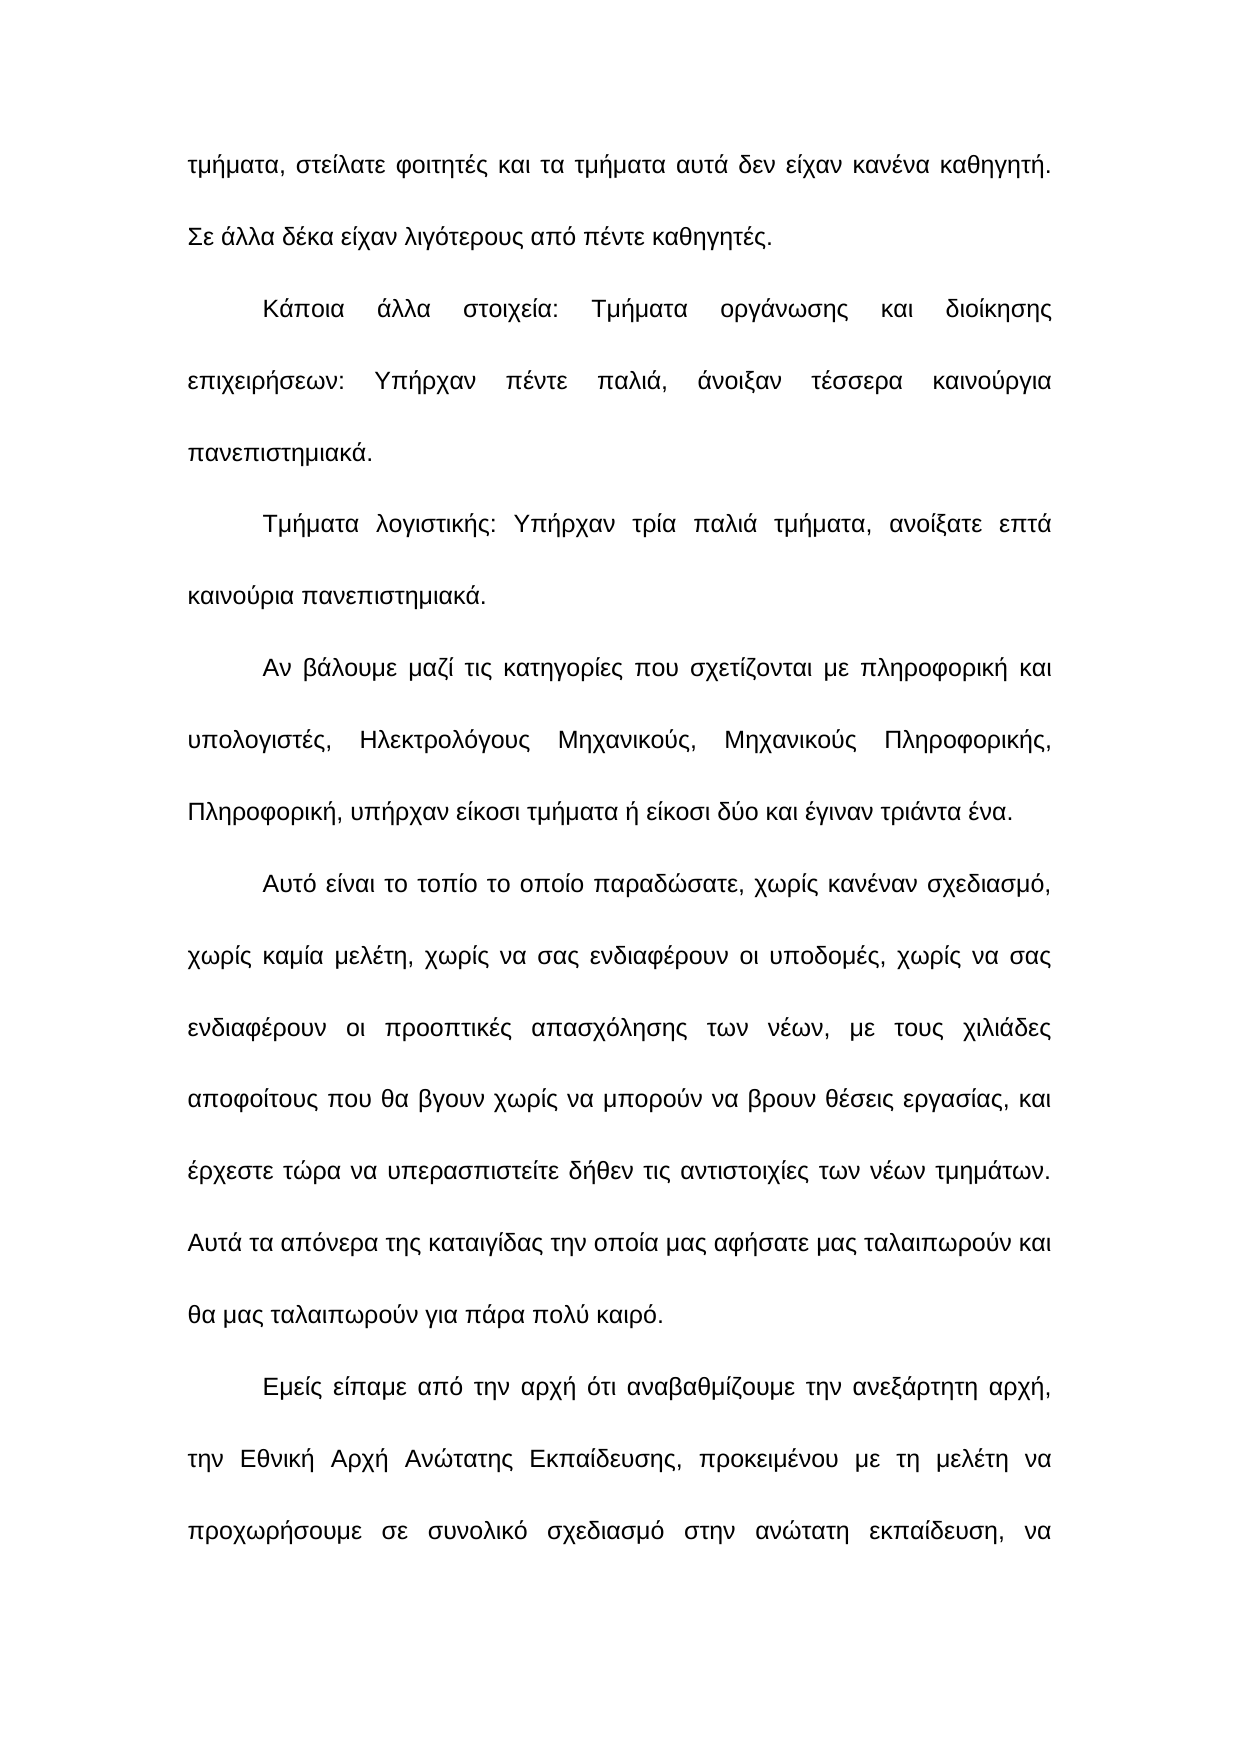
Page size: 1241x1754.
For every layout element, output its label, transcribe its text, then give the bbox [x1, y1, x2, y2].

text Τμήματα λογιστικής: Υπήρχαν τρία παλιά τμήματα, ανοίξατε επτά καινούρια πανεπιστημιακά. [187, 509, 1053, 610]
text Αν βάλουμε μαζί τις κατηγορίες που σχετίζονται με πληροφορική και υπολογιστές, Ηλεκτρολόγους Μηχανικούς, Μηχανικούς Πληροφορικής, Πληροφορική, υπήρχαν είκοσι τμήματα ή είκοσι δύο και έγιναν τριάντα ένα. [187, 653, 1053, 826]
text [187, 150, 1053, 251]
text Αυτό είναι το τοπίο το οποίο παραδώσατε, χωρίς κανέναν σχεδιασμό, χωρίς καμία μελέτη, χωρίς να σας ενδιαφέρουν οι υποδομές, χωρίς να σας ενδιαφέρουν οι προοπτικές απασχόλησης των νέων, με τους χιλιάδες αποφοίτους που θα βγουν χωρίς να μπορούν να βρουν θέσεις εργασίας, και έρχεστε τώρα να υπερασπιστείτε δήθεν τις αντιστοιχίες των νέων τμημάτων. Αυτά τα απόνερα της καταιγίδας την οποία μας αφήσατε μας ταλαιπωρούν και θα μας ταλαιπωρούν για πάρα πολύ καιρό. [187, 869, 1053, 1329]
text Κάποια άλλα στοιχεία: Τμήματα οργάνωσης και διοίκησης επιχειρήσεων: Υπήρχαν πέντε παλιά, άνοιξαν τέσσερα καινούργια πανεπιστημιακά. [187, 294, 1053, 466]
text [187, 1372, 1053, 1544]
